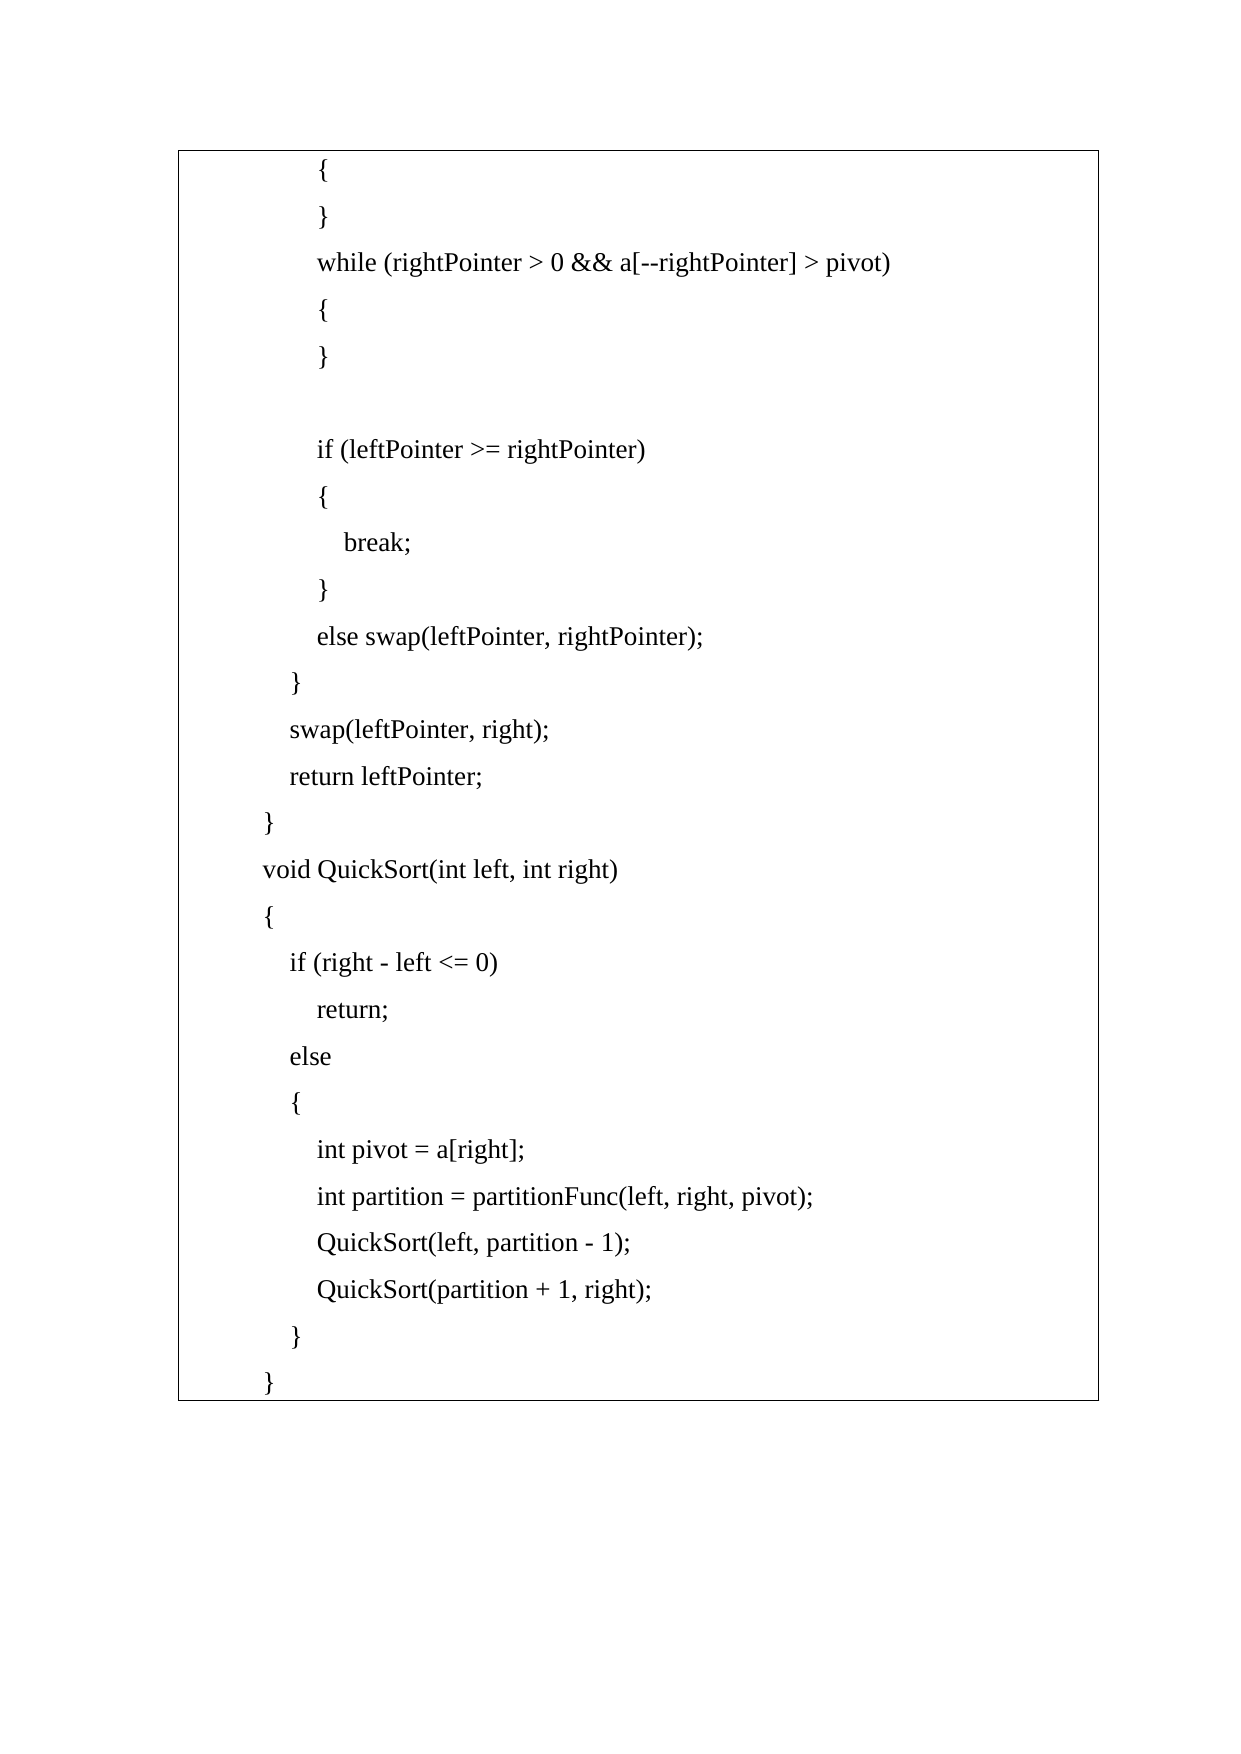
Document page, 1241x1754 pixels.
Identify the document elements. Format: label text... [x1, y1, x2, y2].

text } [179, 1363, 1098, 1400]
text if (right - left <= 0) [179, 943, 1098, 978]
text { [179, 897, 1098, 931]
text } [179, 1317, 1098, 1351]
text else [179, 1037, 1098, 1071]
text return leftPointer; [179, 757, 1098, 791]
text return; [179, 990, 1098, 1024]
text break; [179, 523, 1098, 558]
text QuickSort(partition + 1, right); [179, 1270, 1098, 1304]
text while (rightPointer > 0 && a[--rightPointer] > pivot) [179, 243, 1098, 278]
text { [179, 290, 1098, 324]
text } [179, 337, 1098, 371]
text } [179, 570, 1098, 604]
text if (leftPointer >= rightPointer) [179, 430, 1098, 464]
text } [179, 197, 1098, 231]
text int pivot = a[right]; [179, 1130, 1098, 1164]
text swap(leftPointer, right); [179, 710, 1098, 744]
text QuickSort(left, partition - 1); [179, 1223, 1098, 1258]
text } [179, 803, 1098, 838]
text else swap(leftPointer, rightPointer); [179, 617, 1098, 651]
text { [179, 477, 1098, 511]
text void QuickSort(int left, int right) [179, 850, 1098, 884]
text { [179, 151, 1098, 184]
text int partition = partitionFunc(left, right, pivot); [179, 1177, 1098, 1211]
text { [179, 1083, 1098, 1118]
text } [179, 663, 1098, 698]
